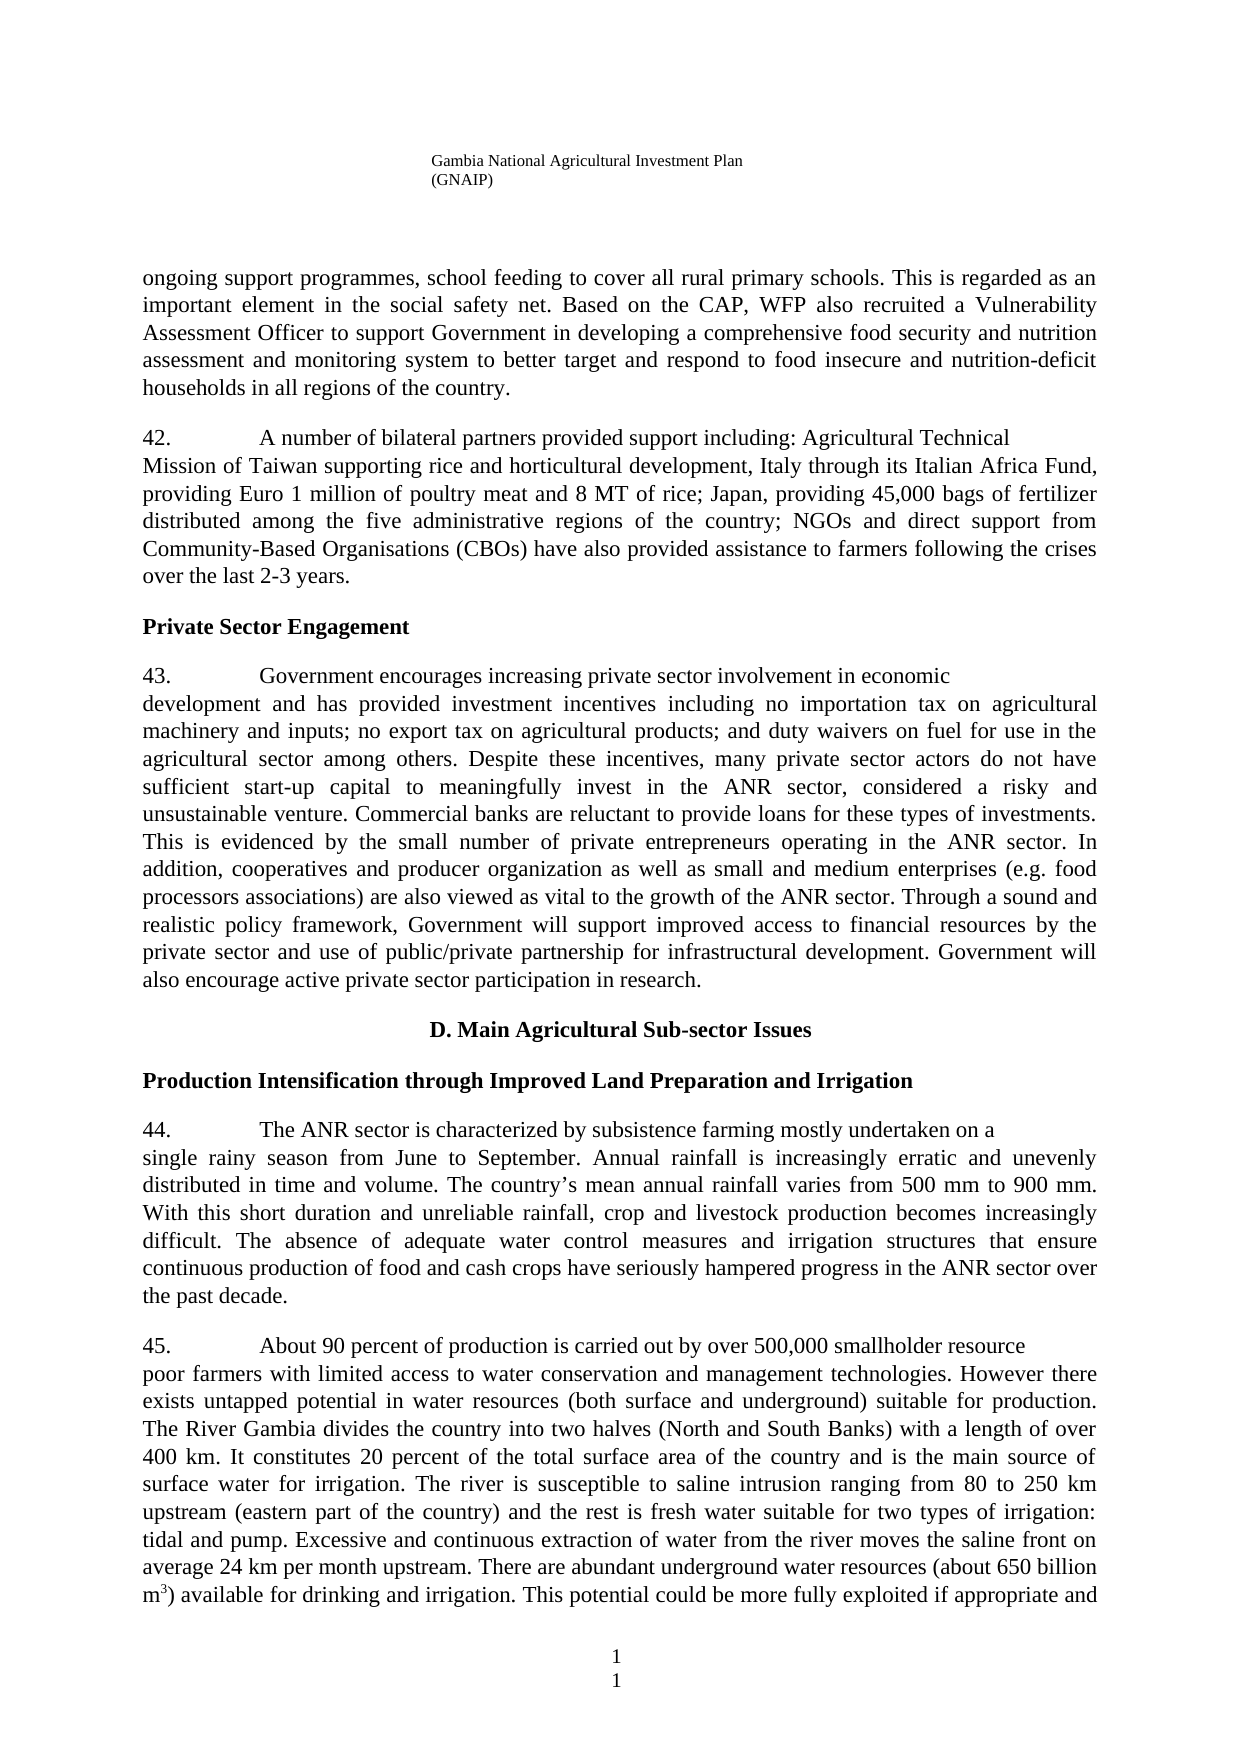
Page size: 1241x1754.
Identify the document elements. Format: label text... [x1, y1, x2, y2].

text ongoing support programmes, school feeding to cover all rural primary schools. This is regarded as an important element in the social safety net. Based on the CAP, WFP also recruited a Vulnerability Assessment Officer to support Government in developing a comprehensive food security and nutrition assessment and monitoring system to better target and respond to food insecure and nutrition-deficit households in all regions of the country. [142, 263, 1099, 400]
subtitle Private Sector Engagement [142, 613, 1099, 639]
list Government encourages increasing private sector involvement in economic [142, 662, 1099, 689]
subtitle Production Intensification through Improved Land Preparation and Irrigation [142, 1067, 1099, 1093]
list A number of bilateral partners provided support including: Agricultural Technical [142, 424, 1099, 451]
text development and has provided investment incentives including no importation tax on agricultural machinery and inputs; no export tax on agricultural products; and duty waivers on fuel for use in the agricultural sector among others. Despite these incentives, many private sector actors do not have sufficient start-up capital to meaningfully invest in the ANR sector, considered a risky and unsustainable venture. Commercial banks are reluctant to provide loans for these types of investments. This is evidenced by the small number of private entrepreneurs operating in the ANR sector. In addition, cooperatives and producer organization as well as small and medium enterprises (e.g. food processors associations) are also viewed as vital to the growth of the ANR sector. Through a sound and realistic policy framework, Government will support improved access to financial resources by the private sector and use of public/private partnership for infrastructural development. Government will also encourage active private sector participation in research. [142, 690, 1099, 992]
list The ANR sector is characterized by subsistence farming mostly undertaken on a [142, 1116, 1099, 1143]
text Mission of Taiwan supporting rice and horticultural development, Italy through its Italian Africa Fund, providing Euro 1 million of poultry meat and 8 MT of rice; Japan, providing 45,000 bags of fertilizer distributed among the five administrative regions of the country; NGOs and direct support from Community-Based Organisations (CBOs) have also provided assistance to farmers following the crises over the last 2-3 years. [142, 452, 1099, 589]
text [142, 1360, 1099, 1607]
text single rainy season from June to September. Annual rainfall is increasingly erratic and unevenly distributed in time and volume. The country’s mean annual rainfall varies from 500 mm to 900 mm. With this short duration and unreliable rainfall, crop and livestock production becomes increasingly difficult. The absence of adequate water control measures and irrigation structures that ensure continuous production of food and cash crops have seriously hampered progress in the ANR sector over the past decade. [142, 1144, 1099, 1308]
text D. Main Agricultural Sub-sector Issues [142, 1016, 1099, 1043]
list About 90 percent of production is carried out by over 500,000 smallholder resource [142, 1332, 1099, 1359]
